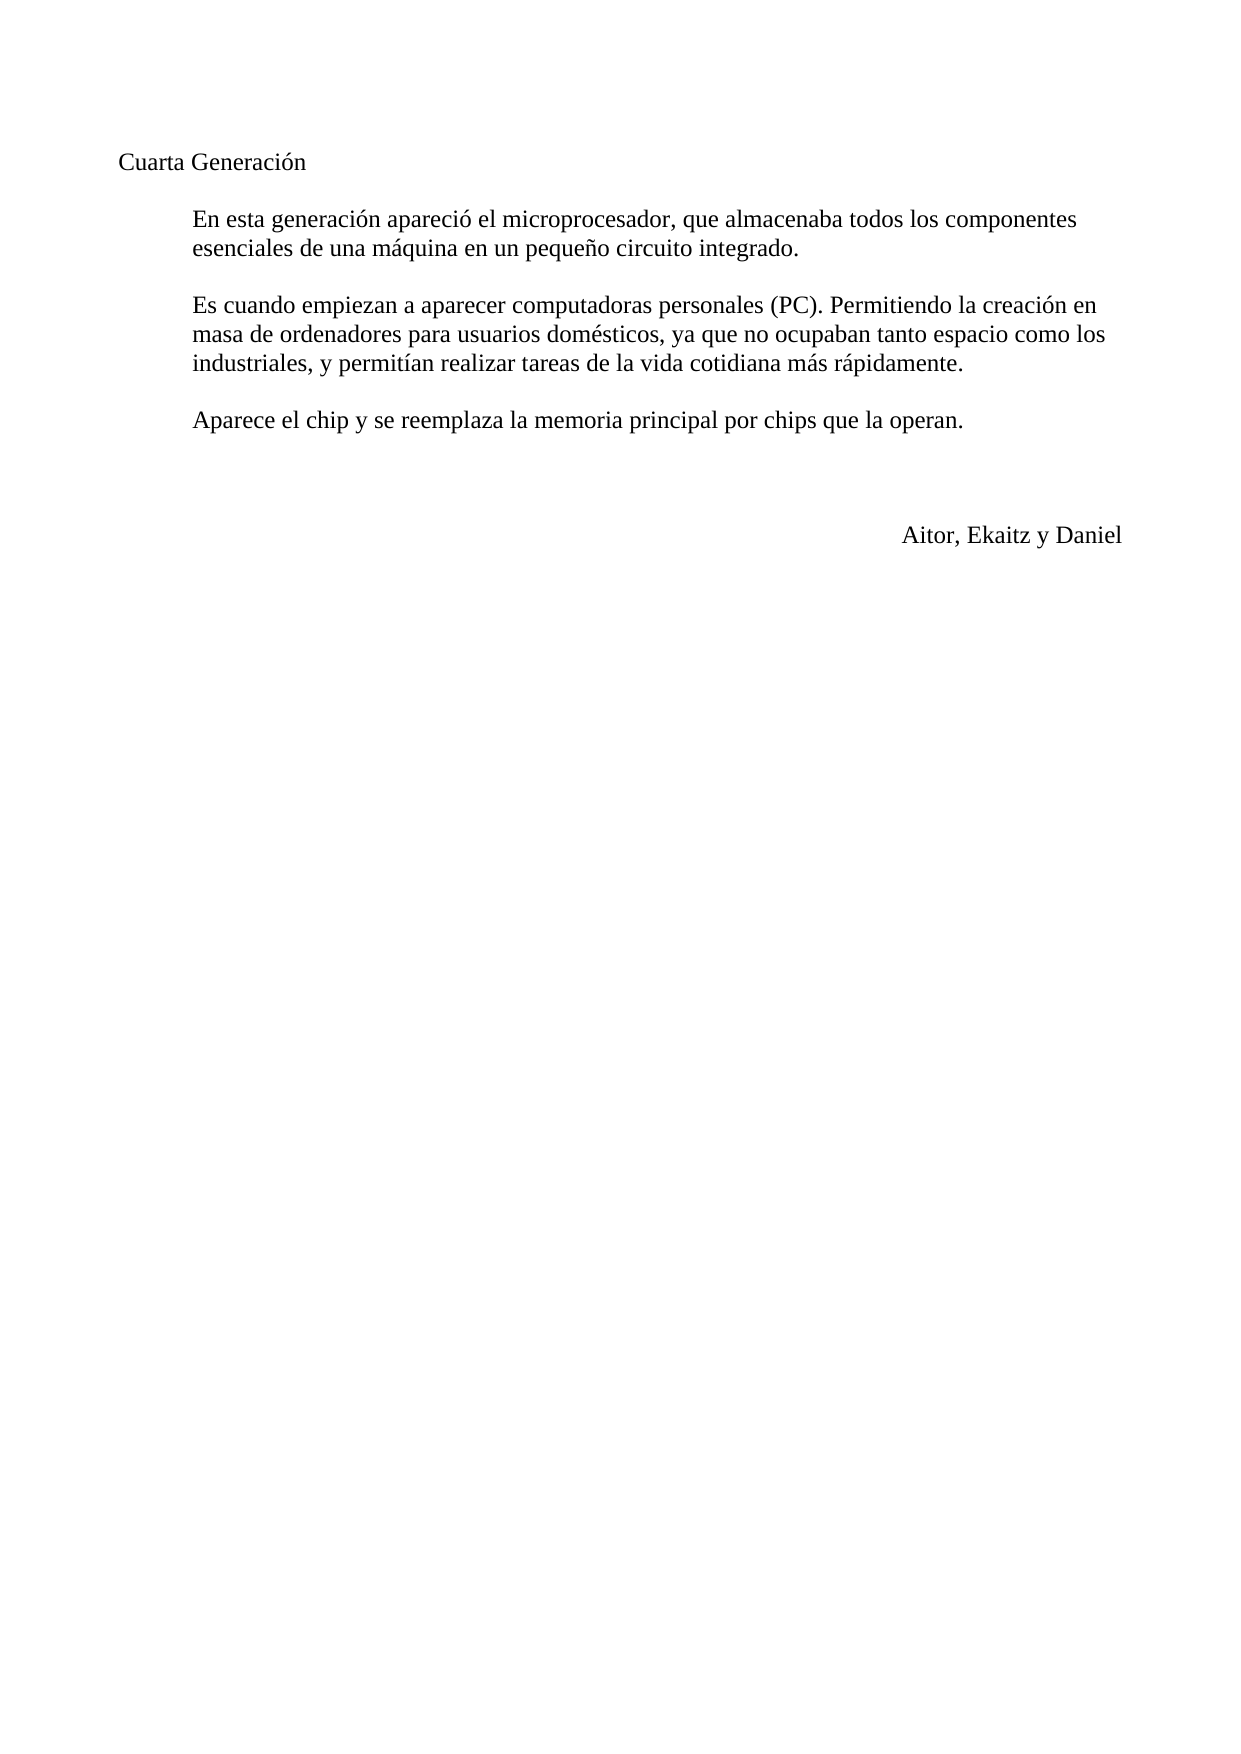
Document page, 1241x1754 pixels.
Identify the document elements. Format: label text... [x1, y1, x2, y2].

text Es cuando empiezan a aparecer computadoras personales (PC). Permitiendo la creación en masa de ordenadores para usuarios domésticos, ya que no ocupaban tanto espacio como los industriales, y permitían realizar tareas de la vida cotidiana más rápidamente. [192, 291, 1122, 377]
text En esta generación apareció el microprocesador, que almacenaba todos los componentes esenciales de una máquina en un pequeño circuito integrado. [192, 204, 1122, 262]
text Aitor, Ekaitz y Daniel [192, 521, 1122, 549]
text Aparece el chip y se reemplaza la memoria principal por chips que la operan. [192, 406, 1122, 434]
text Cuarta Generación [118, 147, 1122, 176]
